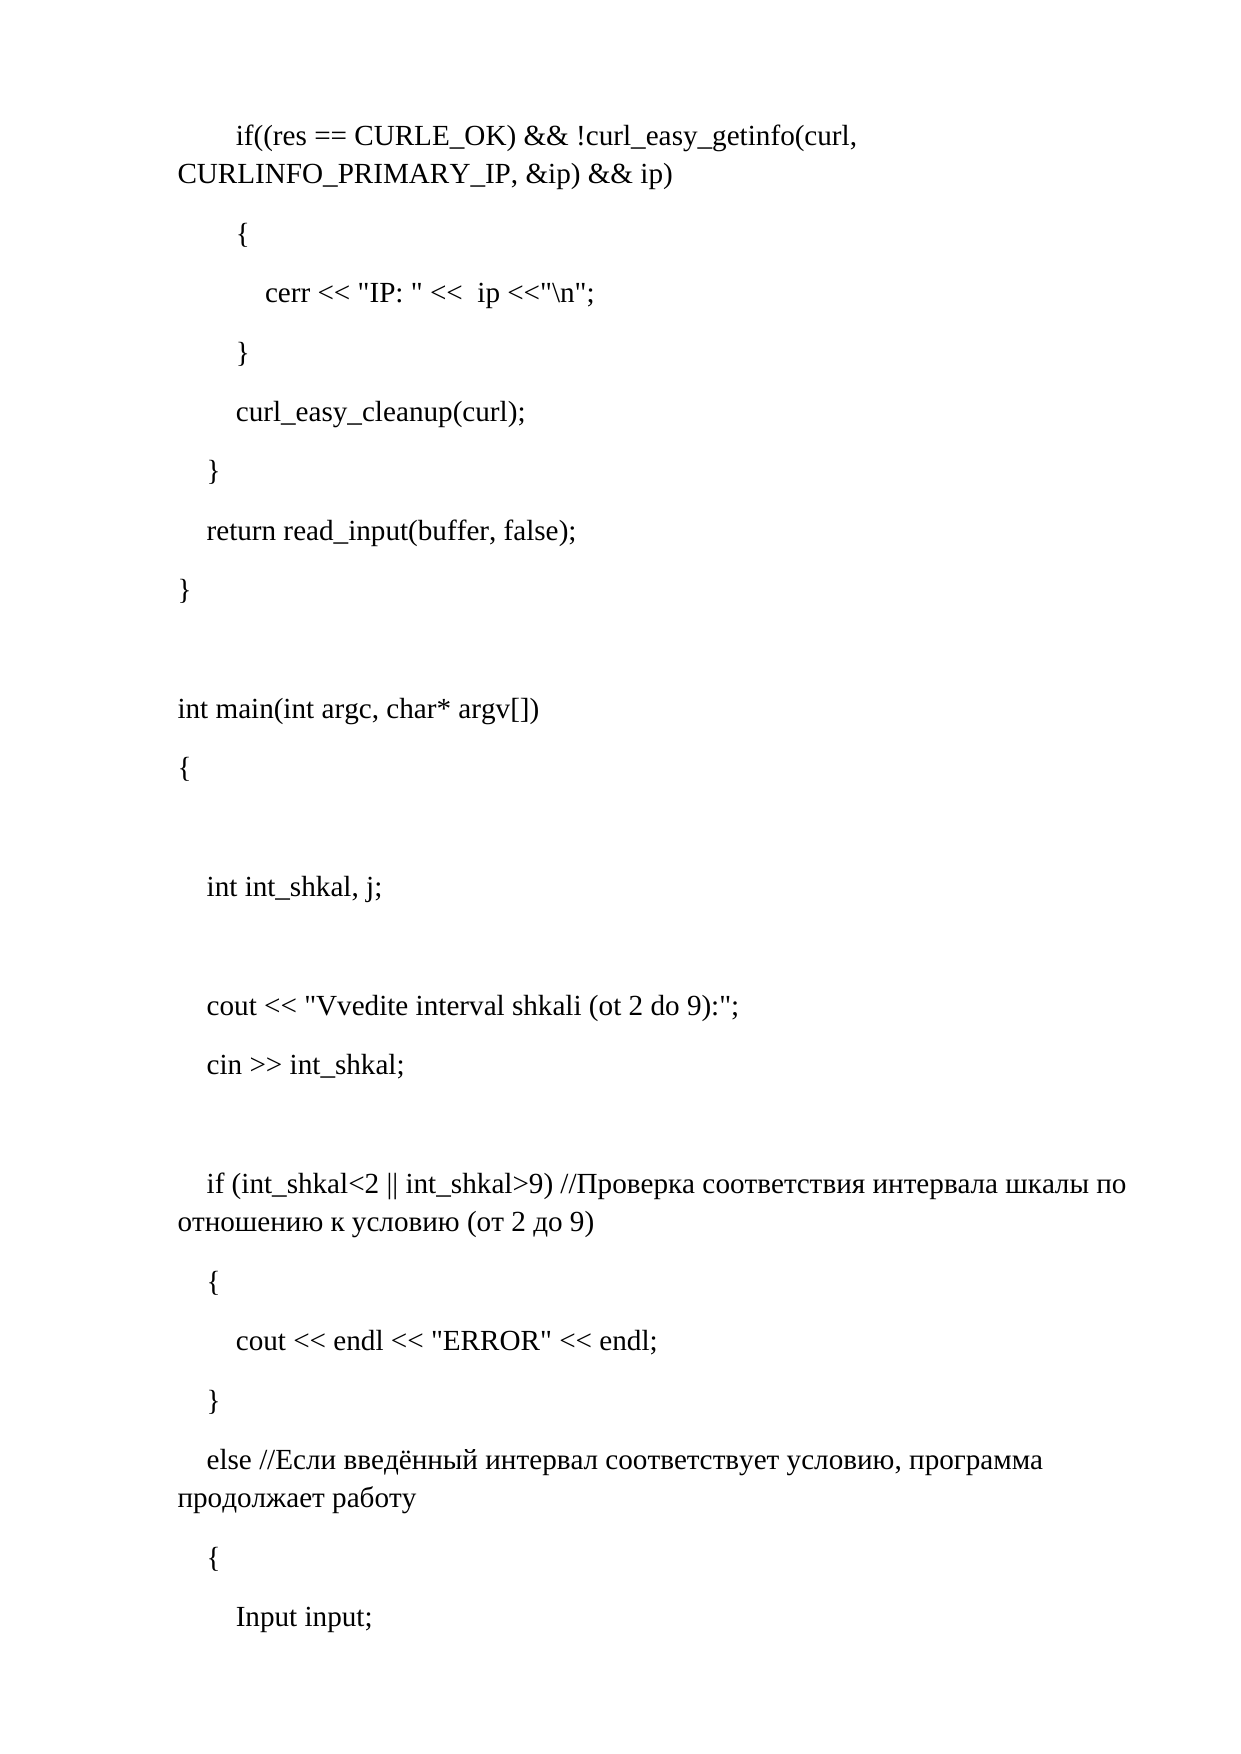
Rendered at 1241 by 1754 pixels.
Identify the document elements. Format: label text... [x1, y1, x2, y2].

text cout << endl << "ERROR" << endl; [177, 1323, 1152, 1357]
text return read_input(buffer, false); [177, 513, 1152, 546]
text curl_easy_cleanup(curl); [177, 394, 1152, 428]
text cin >> int_shkal; [177, 1047, 1152, 1081]
text if (int_shkal<2 || int_shkal>9) //Проверка соответствия интервала шкалы по отношению к условию (от 2 до 9) [177, 1166, 1152, 1238]
text } [177, 1383, 1152, 1416]
text } [177, 335, 1152, 368]
text int int_shkal, j; [177, 869, 1152, 903]
text } [177, 572, 1152, 606]
text if((res == CURLE_OK) && !curl_easy_getinfo(curl, CURLINFO_PRIMARY_IP, &ip) && ip) [177, 118, 1152, 190]
text { [177, 216, 1152, 249]
text cerr << "IP: " << ip <<"\n"; [177, 275, 1152, 309]
text } [177, 453, 1152, 487]
text cout << "Vvedite interval shkali (ot 2 do 9):"; [177, 988, 1152, 1021]
text else //Если введённый интервал соответствует условию, программа продолжает работу [177, 1442, 1152, 1514]
text { [177, 1540, 1152, 1573]
text { [177, 1264, 1152, 1297]
text { [177, 750, 1152, 784]
text Input input; [177, 1599, 1152, 1633]
text int main(int argc, char* argv[]) [177, 691, 1152, 724]
